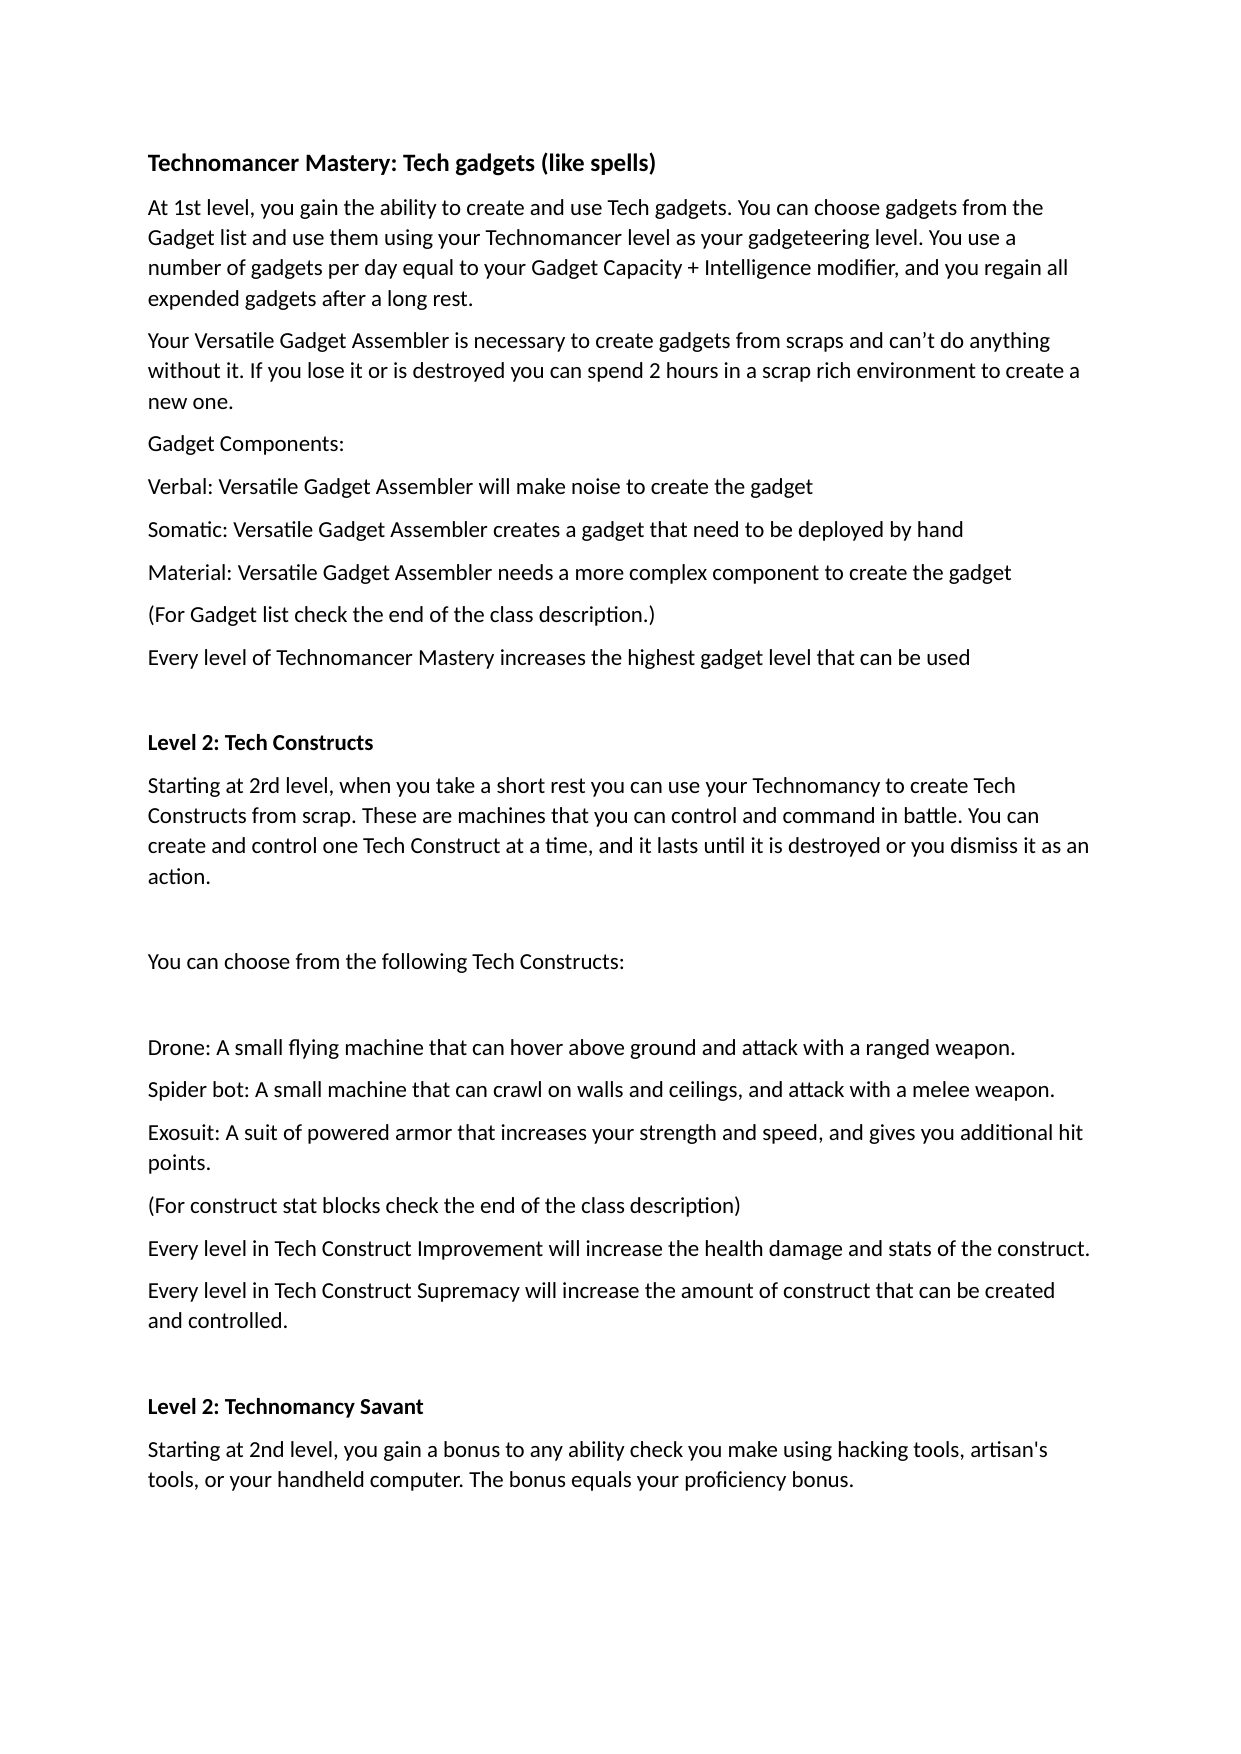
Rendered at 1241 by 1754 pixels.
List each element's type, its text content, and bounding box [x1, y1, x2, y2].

text Every level of Technomancer Mastery increases the highest gadget level that can be used [148, 643, 1093, 671]
text Exosuit: A suit of powered armor that increases your strength and speed, and gives you additional hit points. [148, 1118, 1093, 1176]
text (For Gadget list check the end of the class description.) [148, 600, 1093, 628]
text Every level in Tech Construct Improvement will increase the health damage and stats of the construct. [148, 1234, 1093, 1262]
text Gadget Components: [148, 429, 1093, 457]
text Technomancer Mastery: Tech gadgets (like spells) [148, 148, 1093, 178]
text Drone: A small flying machine that can hover above ground and attack with a ranged weapon. [148, 1033, 1093, 1061]
text Spider bot: A small machine that can crawl on walls and ceilings, and attack with a melee weapon. [148, 1075, 1093, 1103]
text You can choose from the following Tech Constructs: [148, 947, 1093, 975]
text Verbal: Versatile Gadget Assembler will make noise to create the gadget [148, 472, 1093, 500]
text Material: Versatile Gadget Assembler needs a more complex component to create the gadget [148, 558, 1093, 586]
text Level 2: Tech Constructs [148, 728, 1093, 756]
text Level 2: Technomancy Savant [148, 1392, 1093, 1420]
text Your Versatile Gadget Assembler is necessary to create gadgets from scraps and can’t do anything without it. If you lose it or is destroyed you can spend 2 hours in a scrap rich environment to create a new one. [148, 326, 1093, 415]
text (For construct stat blocks check the end of the class description) [148, 1191, 1093, 1219]
text Every level in Tech Construct Supremacy will increase the amount of construct that can be created and controlled. [148, 1276, 1093, 1334]
text At 1st level, you gain the ability to create and use Tech gadgets. You can choose gadgets from the Gadget list and use them using your Technomancer level as your gadgeteering level. You use a number of gadgets per day equal to your Gadget Capacity + Intelligence modifier, and you regain all expended gadgets after a long rest. [148, 193, 1093, 312]
text Starting at 2rd level, when you take a short rest you can use your Technomancy to create Tech Constructs from scrap. These are machines that you can control and command in battle. You can create and control one Tech Construct at a time, and it lasts until it is destroyed or you dismiss it as an action. [148, 771, 1093, 890]
text Starting at 2nd level, you gain a bonus to any ability check you make using hacking tools, artisan's tools, or your handheld computer. The bonus equals your proficiency bonus. [148, 1435, 1093, 1493]
text Somatic: Versatile Gadget Assembler creates a gadget that need to be deployed by hand [148, 515, 1093, 543]
